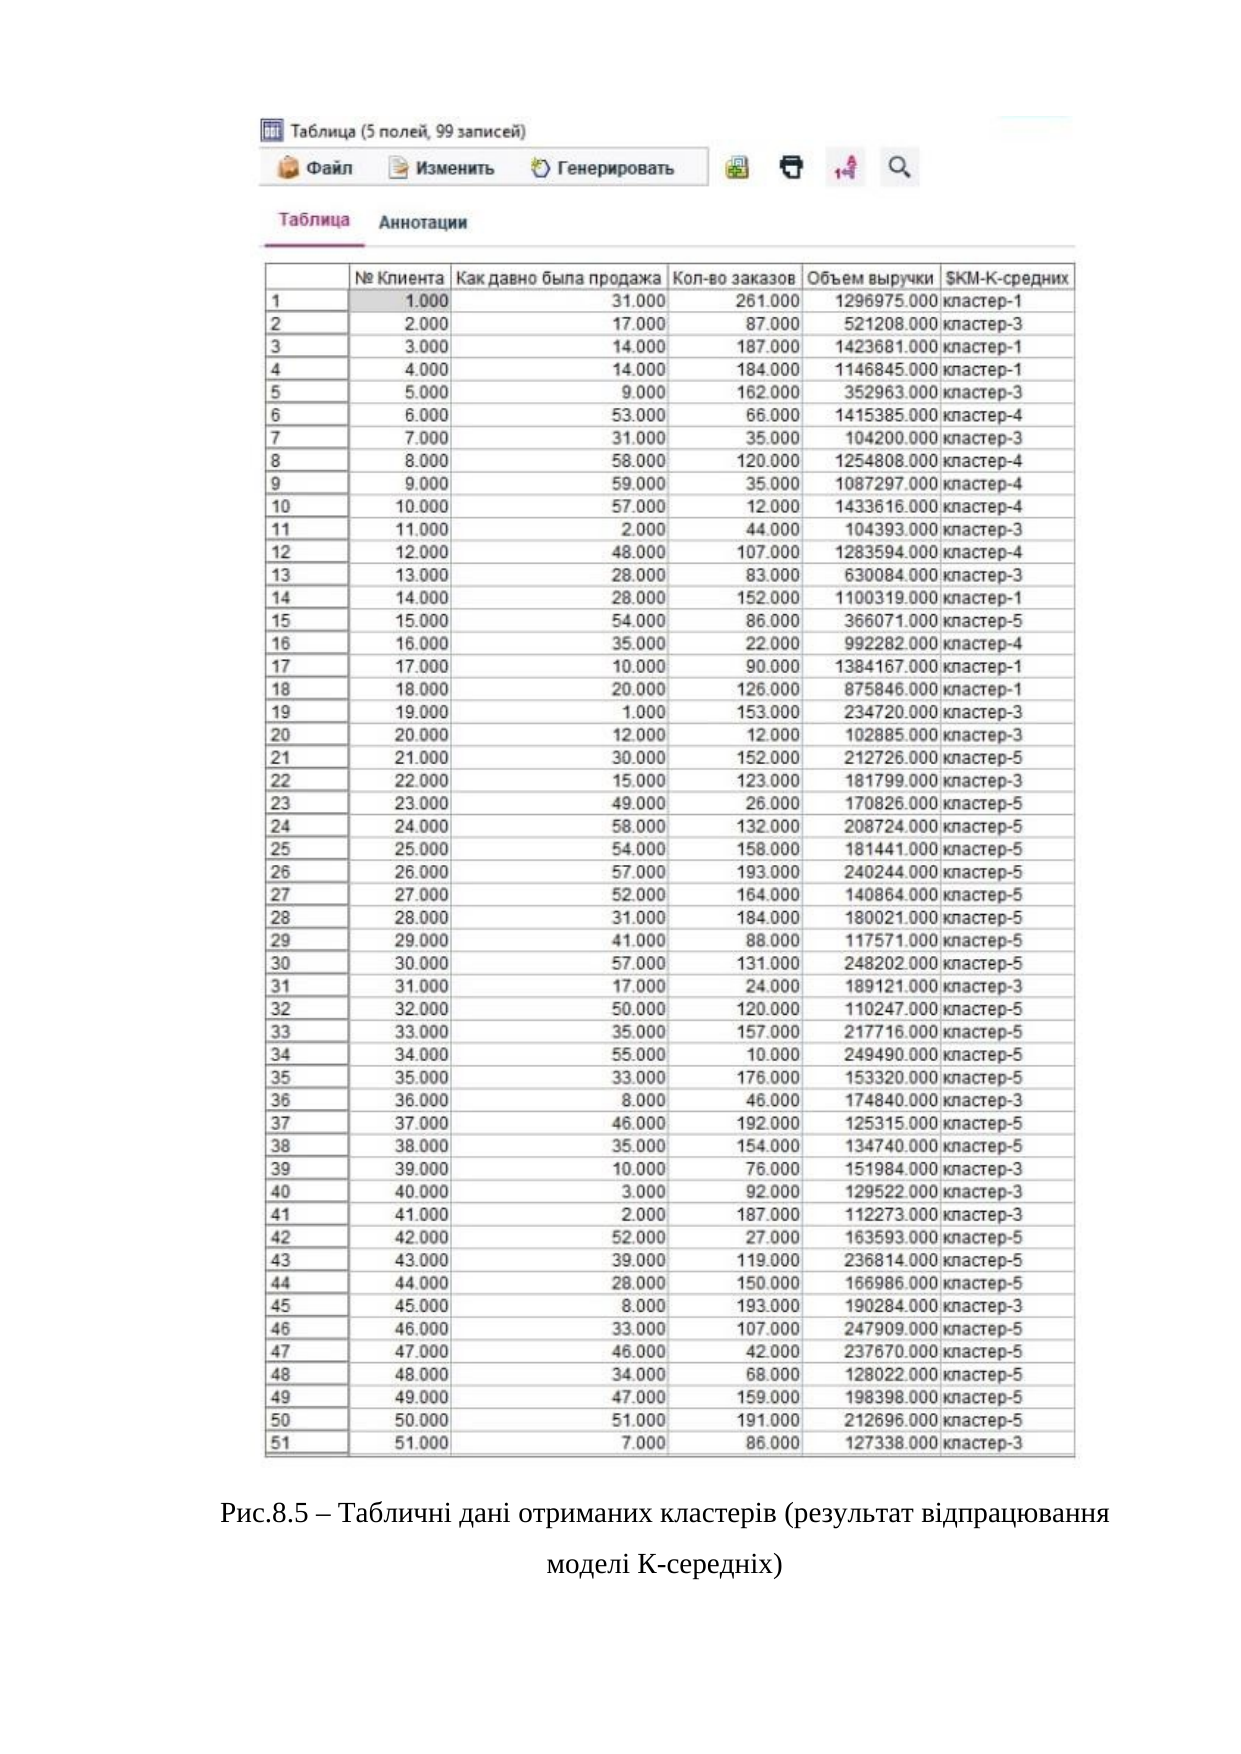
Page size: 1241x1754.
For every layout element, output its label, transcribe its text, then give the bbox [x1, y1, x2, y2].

text Рис.8.5 – Табличні дані отриманих кластерів (результат відпрацювання моделі К-середніх) [220, 1496, 1137, 1579]
picture [250, 116, 1083, 1468]
